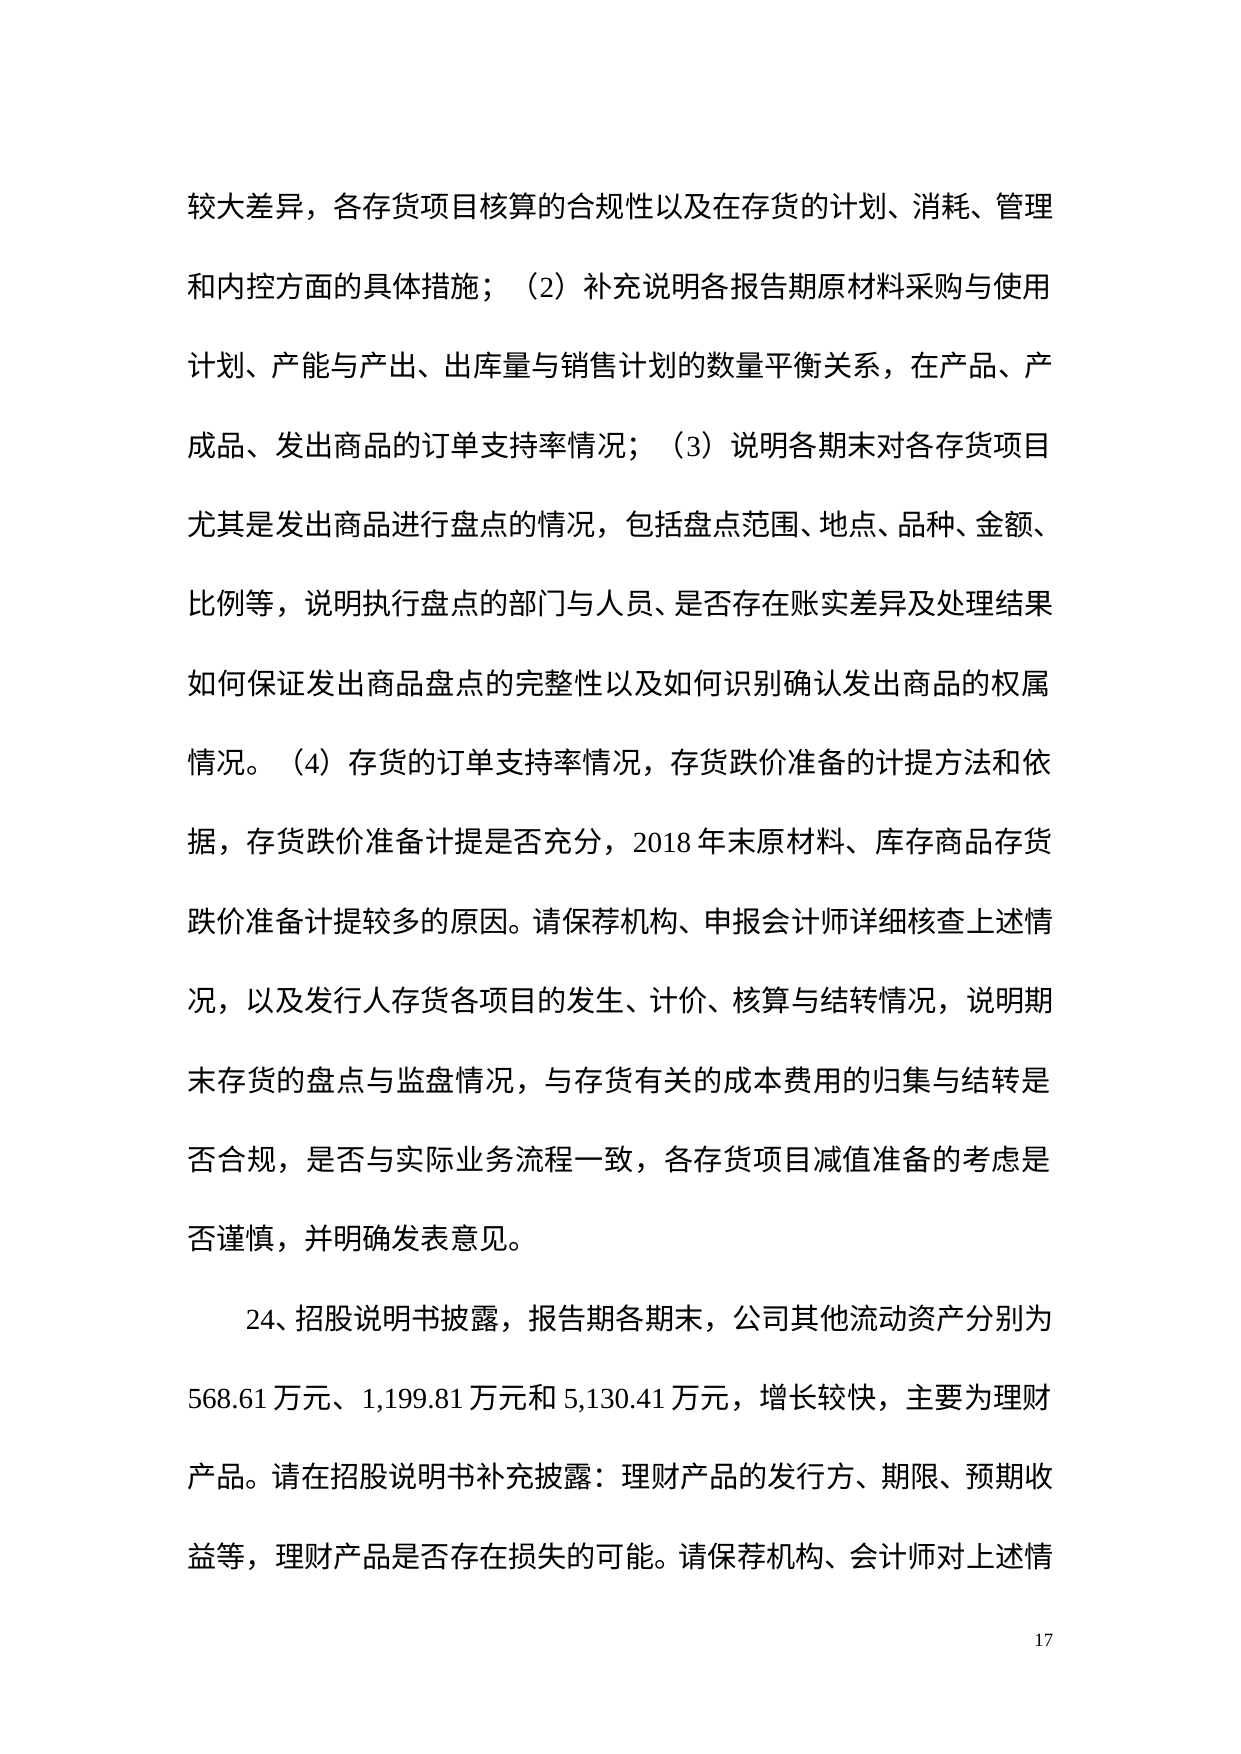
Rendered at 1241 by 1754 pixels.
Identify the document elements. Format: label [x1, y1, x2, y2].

list [187, 562, 1053, 1594]
list [187, 166, 1053, 562]
